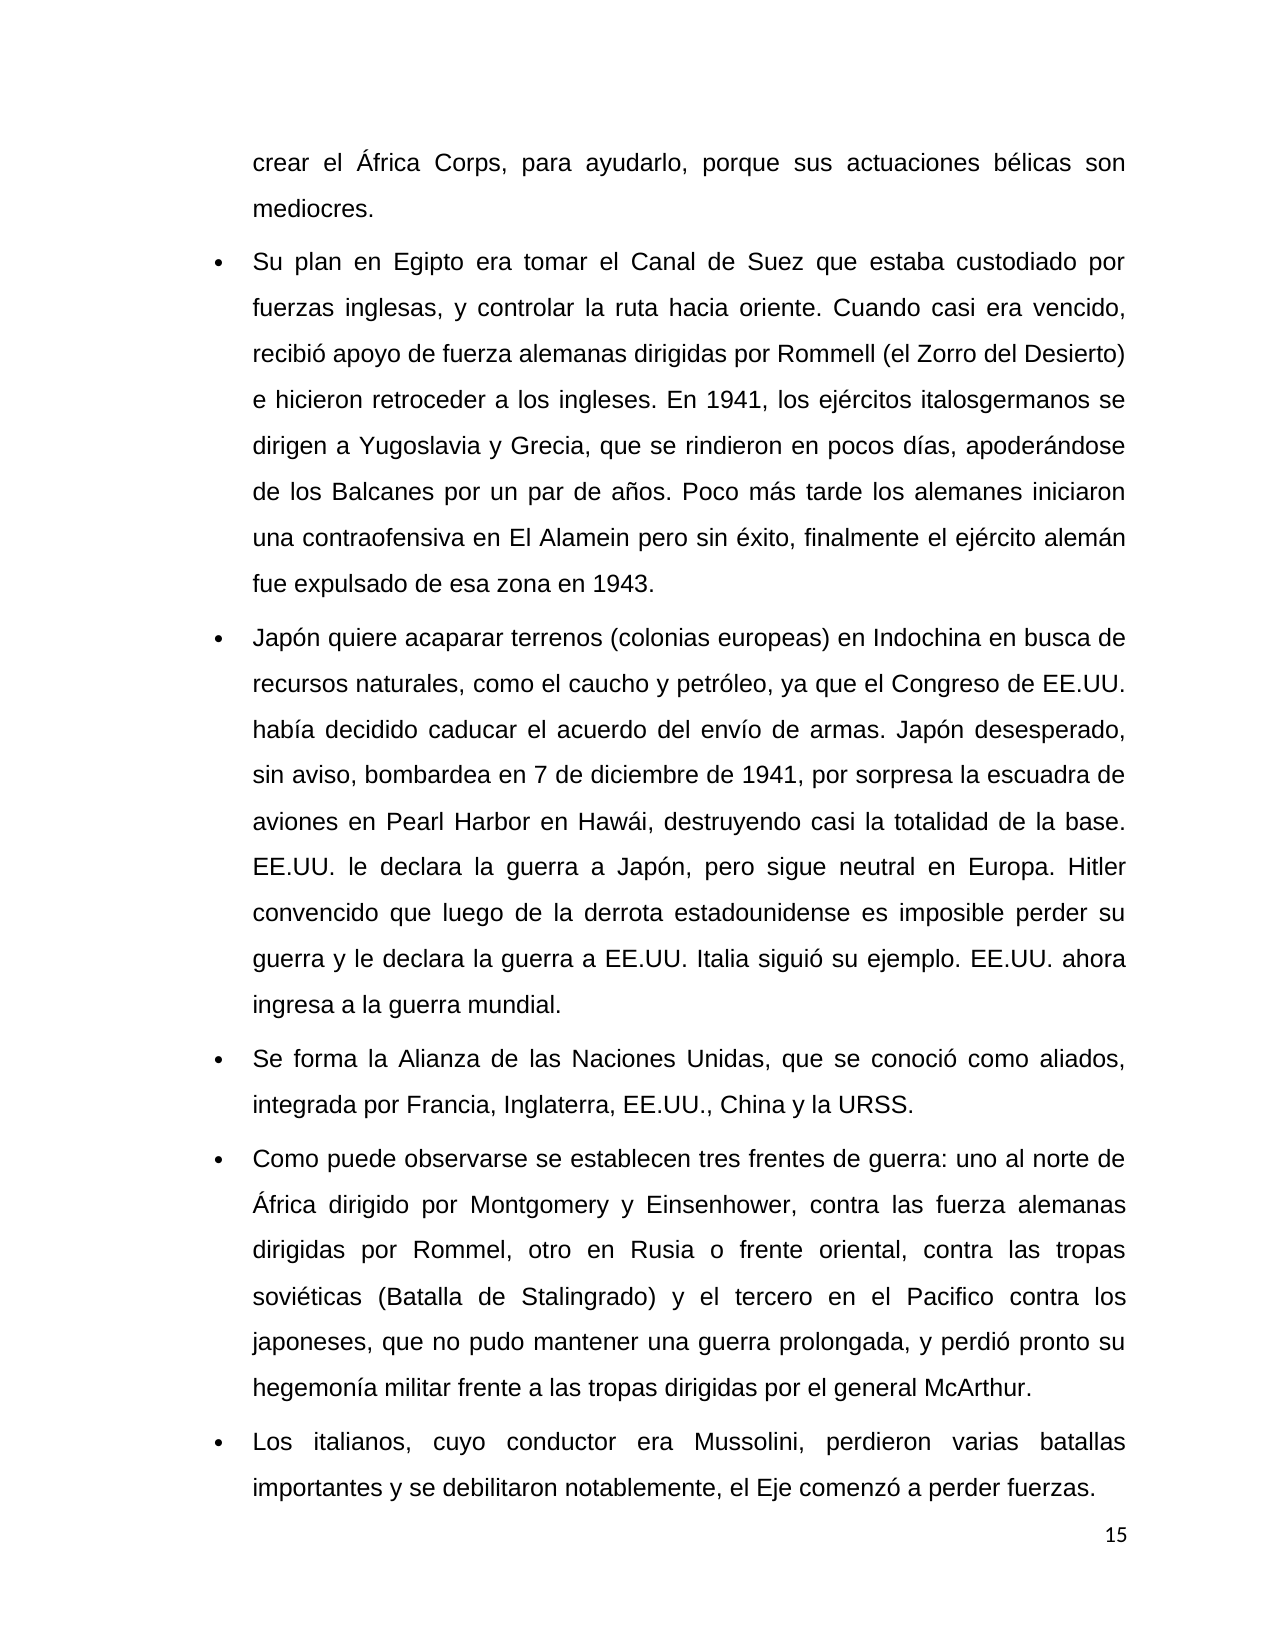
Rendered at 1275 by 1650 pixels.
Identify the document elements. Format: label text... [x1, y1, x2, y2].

list Su plan en Egipto era tomar el Canal de Suez que estaba custodiado por fuerzas inglesas, y controlar la ruta hacia oriente. Cuando casi era vencido, recibió apoyo de fuerza alemanas dirigidas por Rommell (el Zorro del Desierto) e hicieron retroceder a los ingleses. En 1941, los ejércitos italosgermanos se dirigen a Yugoslavia y Grecia, que se rindieron en pocos días, apoderándose de los Balcanes por un par de años. Poco más tarde los alemanes iniciaron una contraofensiva en El Alamein pero sin éxito, finalmente el ejército alemán fue expulsado de esa zona en 1943. [215, 247, 1127, 598]
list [215, 148, 1127, 222]
list Se forma la Alianza de las Naciones Unidas, que se conoció como aliados, integrada por Francia, Inglaterra, EE.UU., China y la URSS. [215, 1044, 1127, 1119]
list Japón quiere acaparar terrenos (colonias europeas) en Indochina en busca de recursos naturales, como el caucho y petróleo, ya que el Congreso de EE.UU. había decidido caducar el acuerdo del envío de armas. Japón desesperado, sin aviso, bombardea en 7 de diciembre de 1941, por sorpresa la escuadra de aviones en Pearl Harbor en Hawái, destruyendo casi la totalidad de la base. EE.UU. le declara la guerra a Japón, pero sigue neutral en Europa. Hitler convencido que luego de la derrota estadounidense es imposible perder su guerra y le declara la guerra a EE.UU. Italia siguió su ejemplo. EE.UU. ahora ingresa a la guerra mundial. [215, 623, 1127, 1019]
list Como puede observarse se establecen tres frentes de guerra: uno al norte de África dirigido por Montgomery y Einsenhower, contra las fuerza alemanas dirigidas por Rommel, otro en Rusia o frente oriental, contra las tropas soviéticas (Batalla de Stalingrado) y el tercero en el Pacifico contra los japoneses, que no pudo mantener una guerra prolongada, y perdió pronto su hegemonía militar frente a las tropas dirigidas por el general McArthur. [215, 1144, 1127, 1402]
list Los italianos, cuyo conductor era Mussolini, perdieron varias batallas importantes y se debilitaron notablemente, el Eje comenzó a perder fuerzas. [215, 1427, 1127, 1502]
